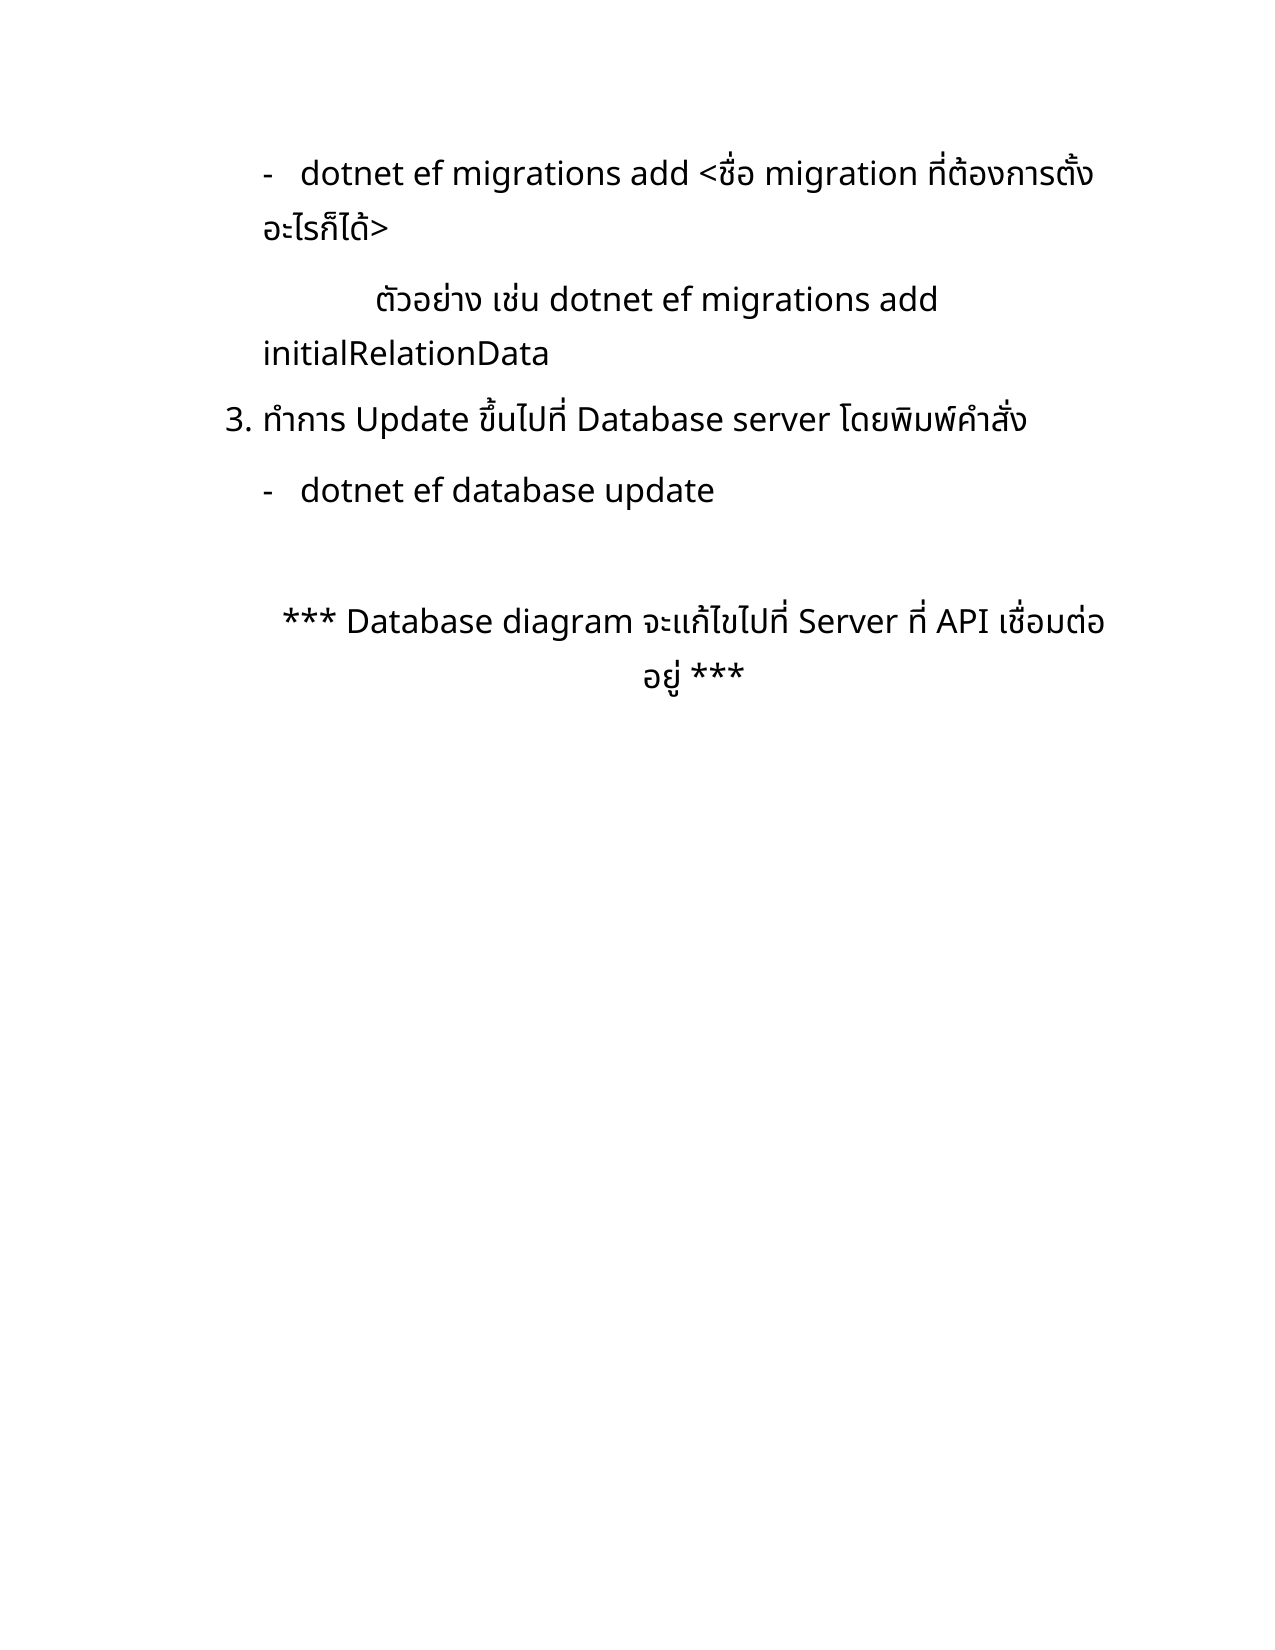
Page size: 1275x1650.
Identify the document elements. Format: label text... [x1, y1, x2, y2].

text ตัวอย่าง เช่น dotnet ef migrations add initialRelationData [262, 276, 1125, 375]
list ทำการ Update ขึ้นไปที่ Database server โดยพิมพ์คำสั่ง [225, 396, 1125, 446]
text - dotnet ef database update [262, 467, 1125, 512]
text *** Database diagram จะแก้ไขไปที่ Server ที่ API เชื่อมต่ออยู่ *** [262, 598, 1125, 703]
text - dotnet ef migrations add <ชื่อ migration ที่ต้องการตั้งอะไรก็ได้> [262, 150, 1125, 255]
